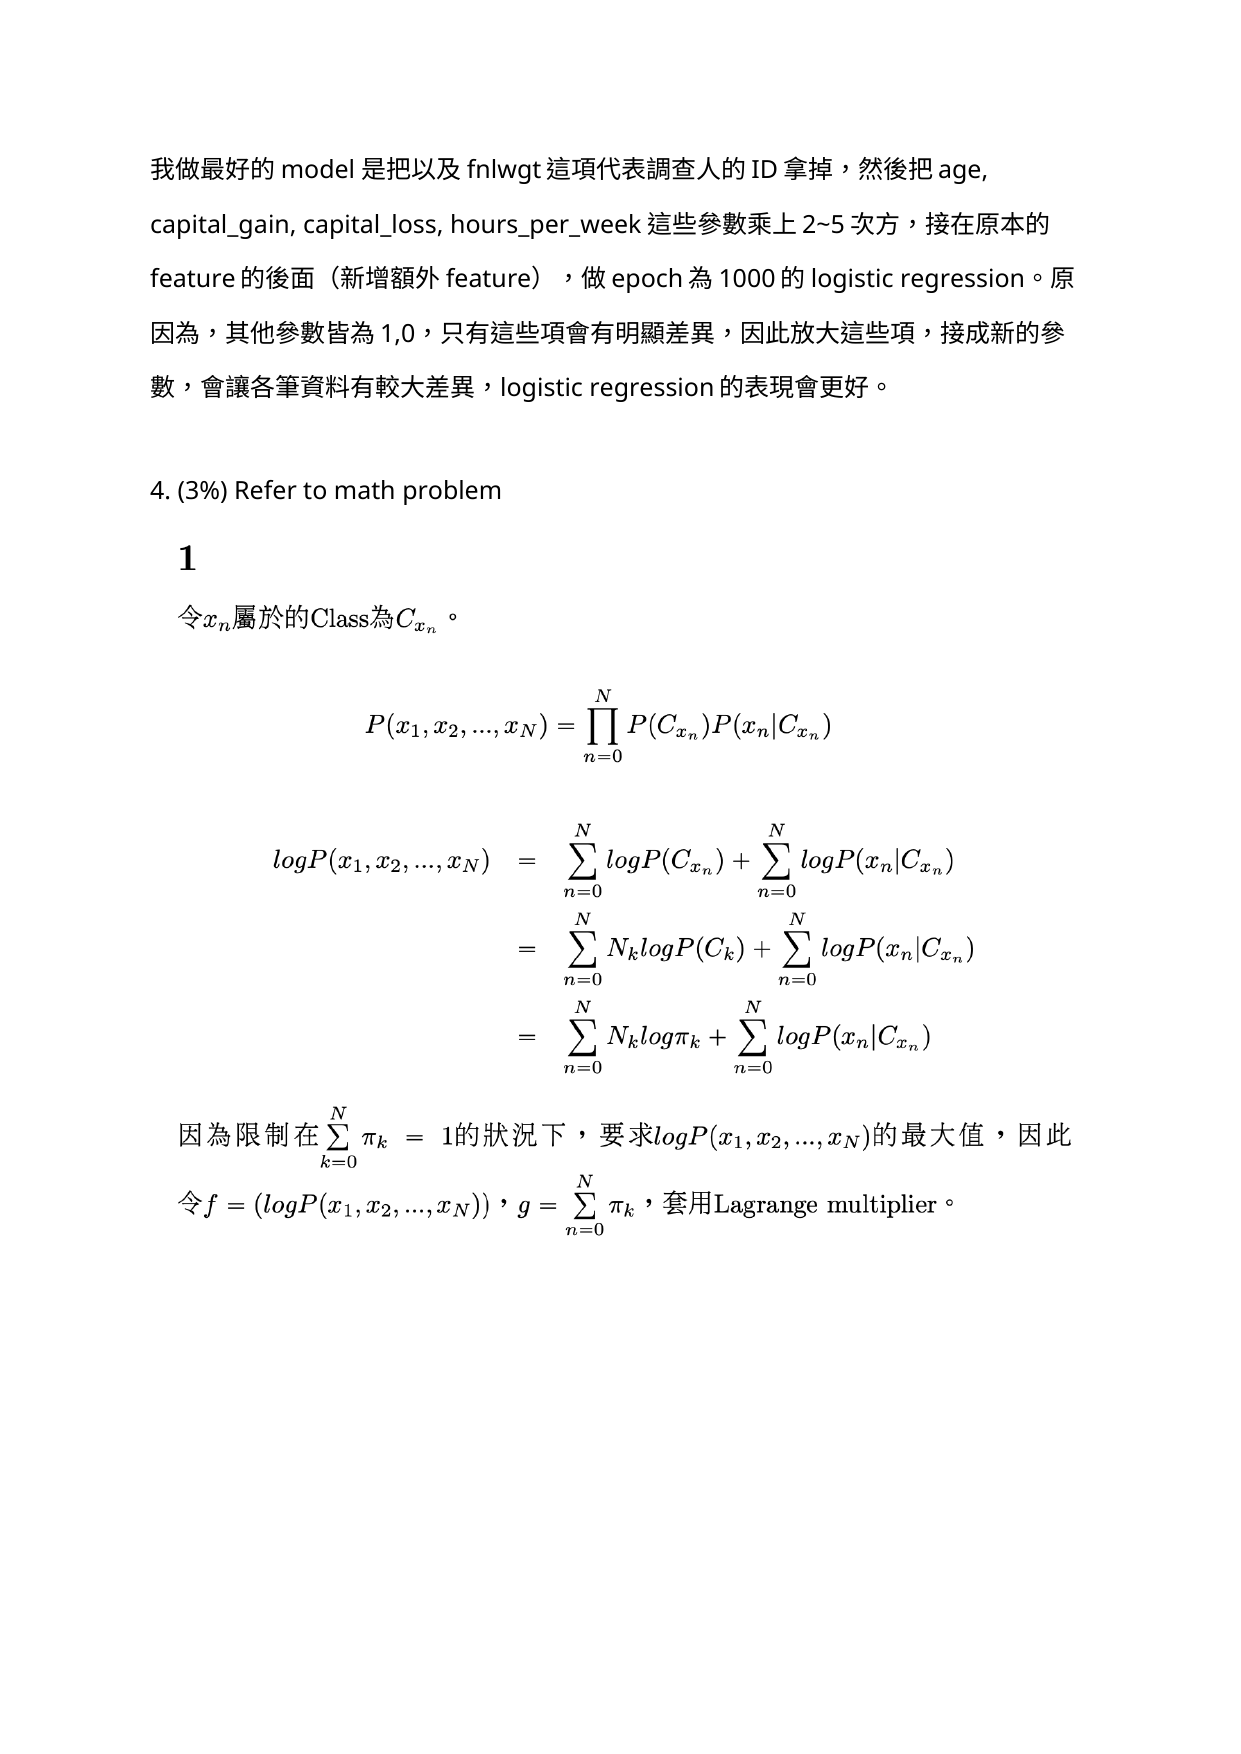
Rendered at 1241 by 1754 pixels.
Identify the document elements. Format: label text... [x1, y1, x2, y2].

text 我做最好的 model 是把以及fnlwgt這項代表調查人的ID拿掉，然後把age, capital_gain, capital_loss, hours_per_week這些參數乘上2~5次方，接在原本的feature的後面（新增額外feature），做epoch為1000的logistic regression。原因為，其他參數皆為1,0，只有這些項會有明顯差異，因此放大這些項，接成新的參數，會讓各筆資料有較大差異，logistic regression的表現會更好。 [150, 150, 1090, 404]
picture [150, 523, 1091, 1247]
text 4. (3%) Refer to math problem [150, 473, 1090, 507]
